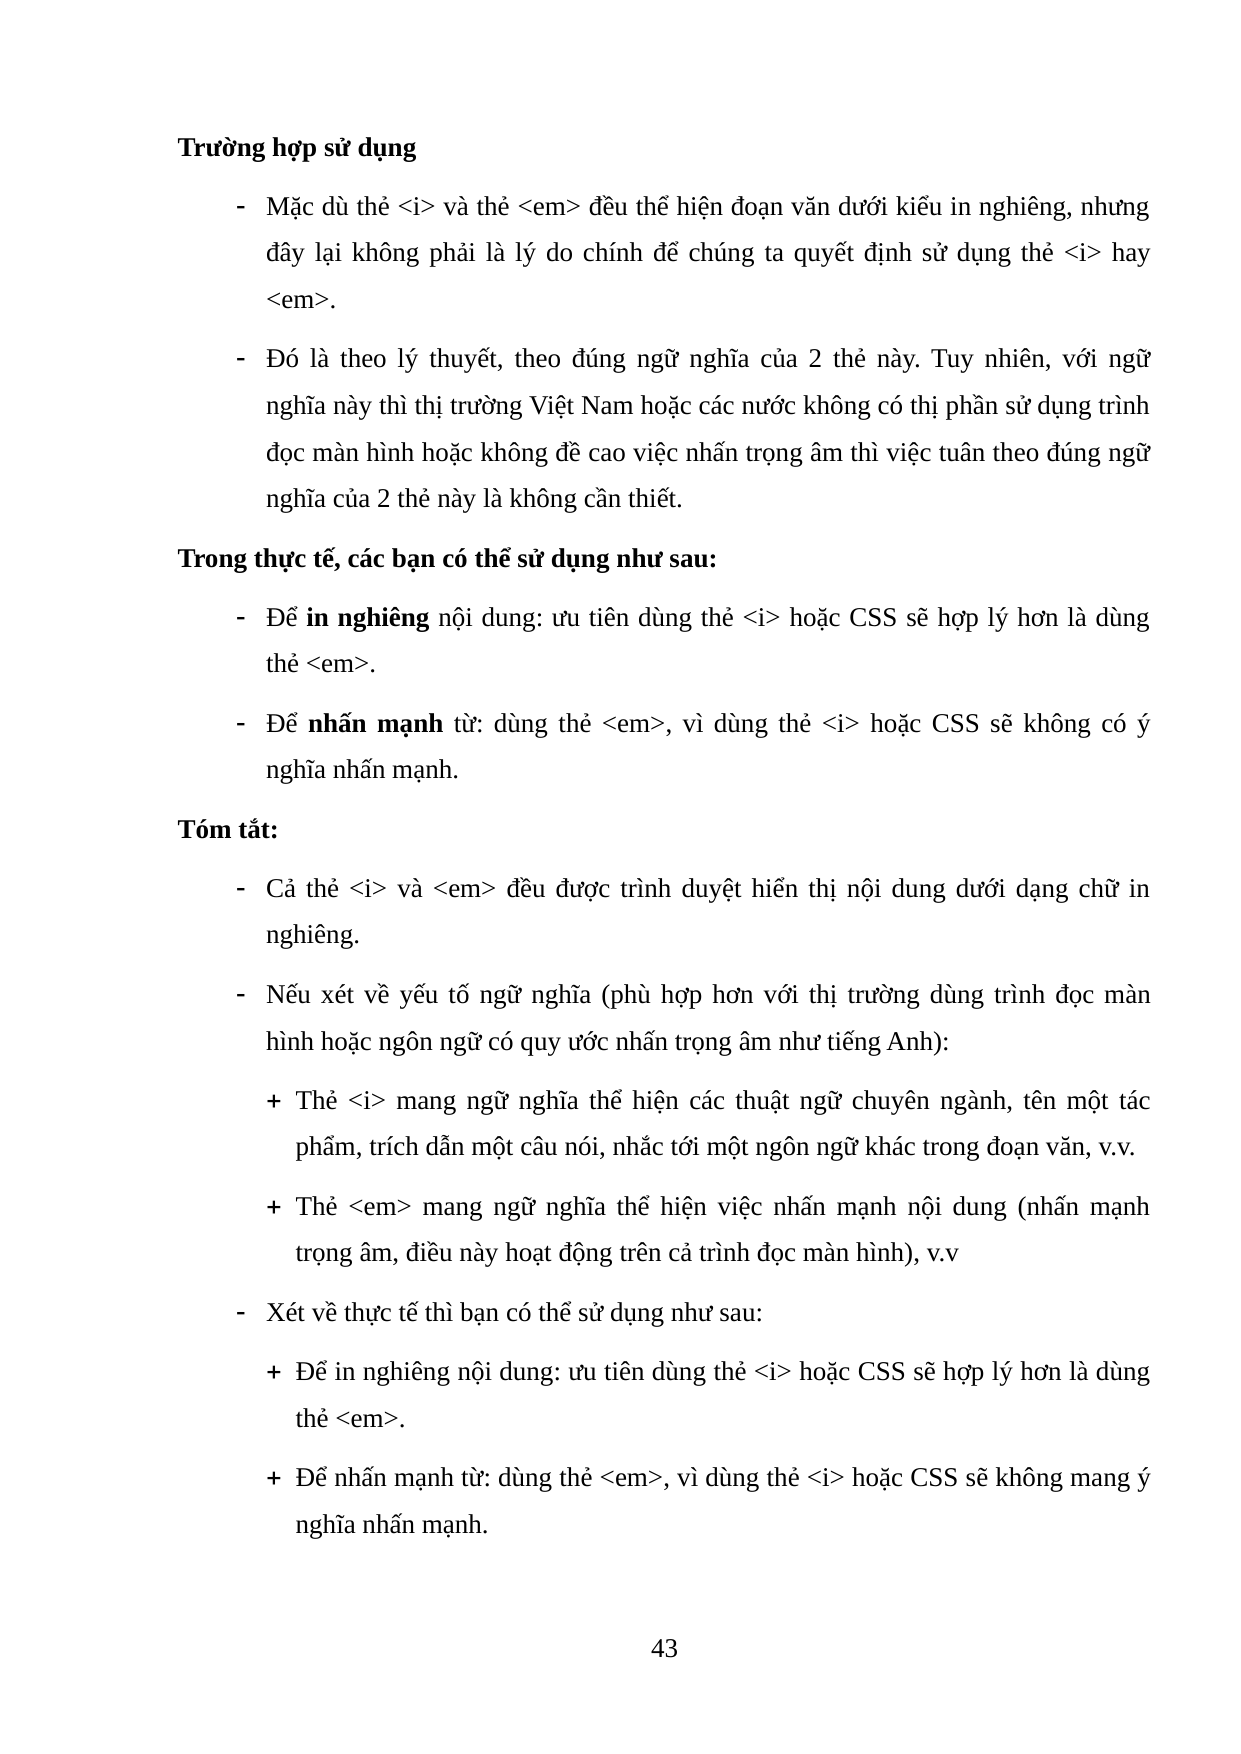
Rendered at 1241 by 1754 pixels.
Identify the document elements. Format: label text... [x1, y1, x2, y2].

text Đó là theo lý thuyết, theo đúng ngữ nghĩa của 2 thẻ này. Tuy nhiên, với ngữ nghĩa này thì thị trường Việt Nam hoặc các nước không có thị phần sử dụng trình đọc màn hình hoặc không đề cao việc nhấn trọng âm thì việc tuân theo đúng ngữ nghĩa của 2 thẻ này là không cần thiết. [236, 342, 1152, 514]
text Cả thẻ <i> và <em> đều được trình duyệt hiển thị nội dung dưới dạng chữ in nghiêng. [236, 872, 1152, 950]
text Thẻ <em> mang ngữ nghĩa thể hiện việc nhấn mạnh nội dung (nhấn mạnh trọng âm, điều này hoạt động trên cả trình đọc màn hình), v.v [266, 1190, 1152, 1268]
text Để nhấn mạnh từ: dùng thẻ <em>, vì dùng thẻ <i> hoặc CSS sẽ không mang ý nghĩa nhấn mạnh. [266, 1461, 1152, 1539]
text Để in nghiêng nội dung: ưu tiên dùng thẻ <i> hoặc CSS sẽ hợp lý hơn là dùng thẻ <em>. [236, 601, 1152, 679]
text Trong thực tế, các bạn có thể sử dụng như sau: [177, 542, 1152, 573]
text Thẻ <i> mang ngữ nghĩa thể hiện các thuật ngữ chuyên ngành, tên một tác phẩm, trích dẫn một câu nói, nhắc tới một ngôn ngữ khác trong đoạn văn, v.v. [266, 1084, 1152, 1162]
text Để nhấn mạnh từ: dùng thẻ <em>, vì dùng thẻ <i> hoặc CSS sẽ không có ý nghĩa nhấn mạnh. [236, 707, 1152, 785]
list Tóm tắt: [177, 813, 1152, 844]
text Nếu xét về yếu tố ngữ nghĩa (phù hợp hơn với thị trường dùng trình đọc màn hình hoặc ngôn ngữ có quy ước nhấn trọng âm như tiếng Anh): [236, 978, 1152, 1056]
text Mặc dù thẻ <i> và thẻ <em> đều thể hiện đoạn văn dưới kiểu in nghiêng, nhưng đây lại không phải là lý do chính để chúng ta quyết định sử dụng thẻ <i> hay <em>. [236, 190, 1152, 314]
text Để in nghiêng nội dung: ưu tiên dùng thẻ <i> hoặc CSS sẽ hợp lý hơn là dùng thẻ <em>. [266, 1355, 1152, 1433]
text Xét về thực tế thì bạn có thể sử dụng như sau: [236, 1296, 1152, 1327]
text Trường hợp sử dụng [177, 131, 1152, 162]
